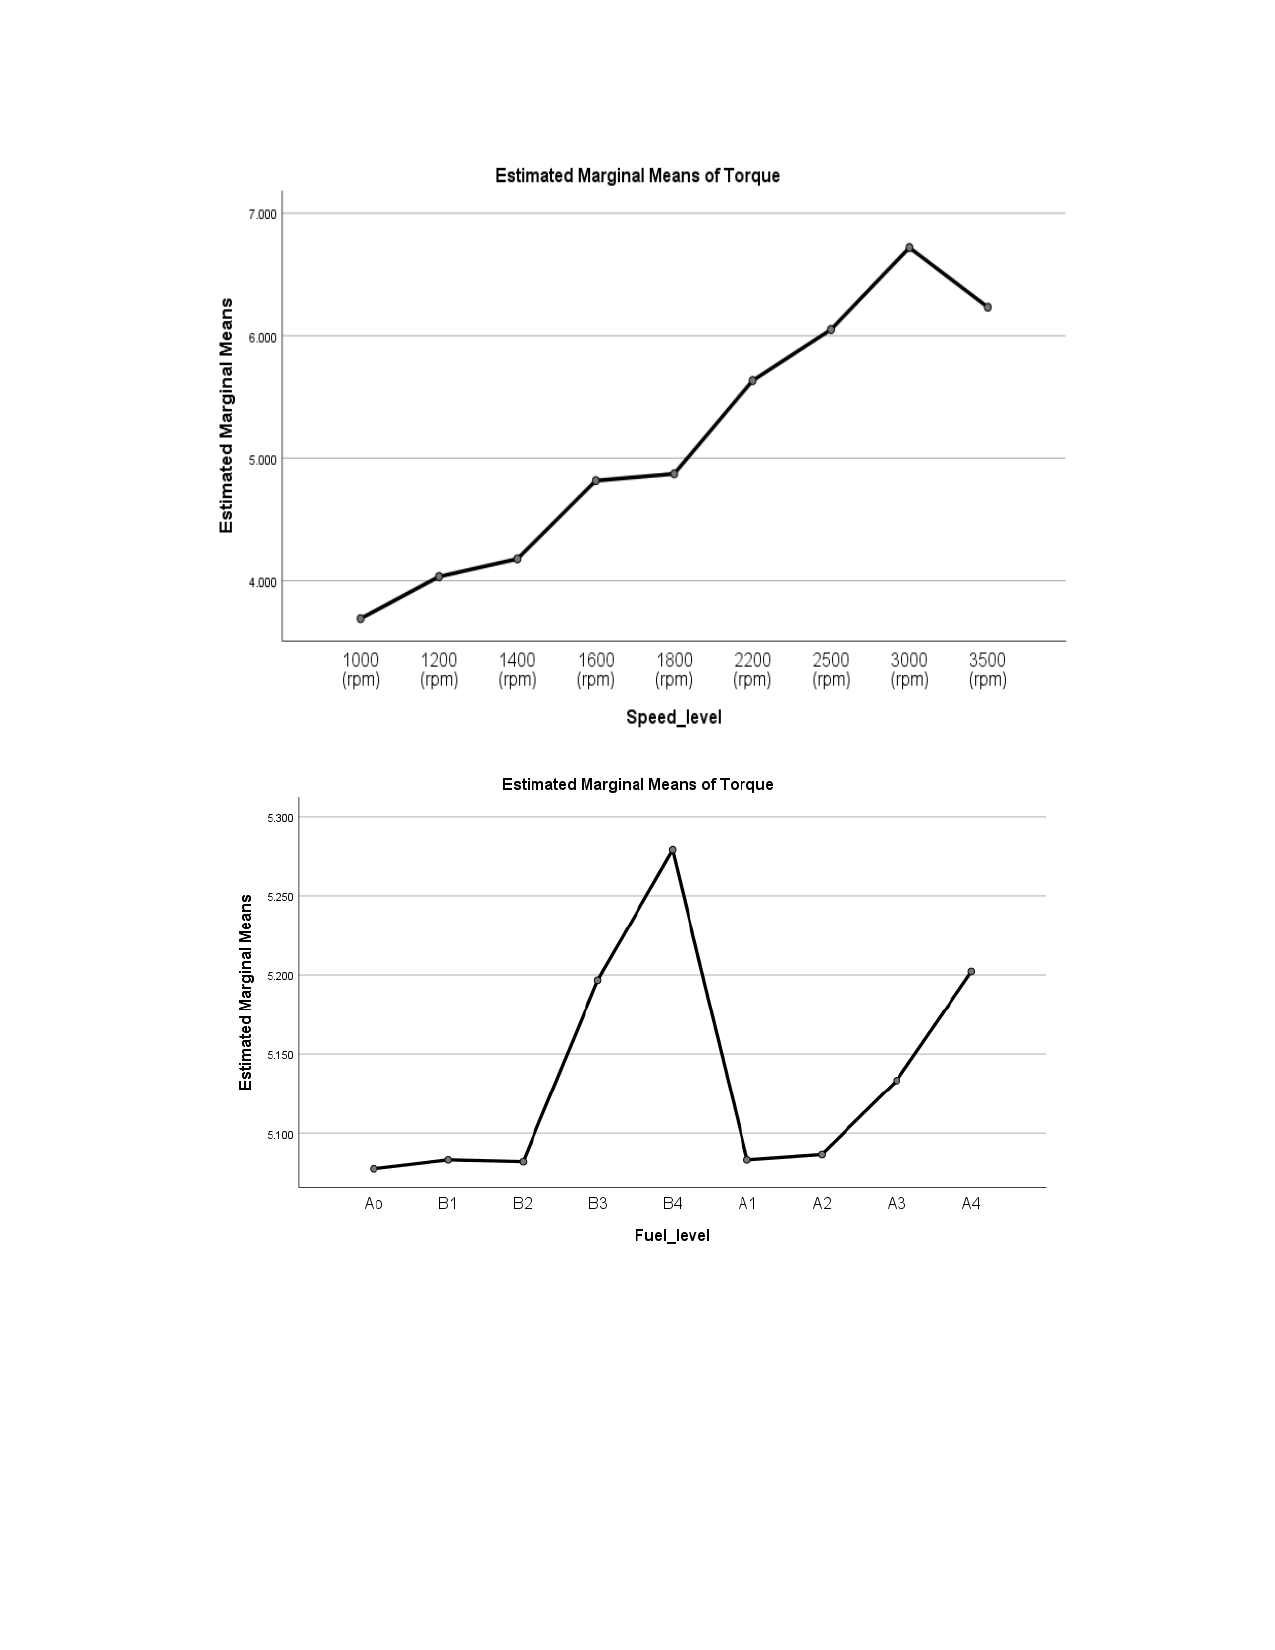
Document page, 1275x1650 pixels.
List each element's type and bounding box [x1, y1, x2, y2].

picture [200, 150, 1075, 744]
picture [220, 762, 1055, 1257]
